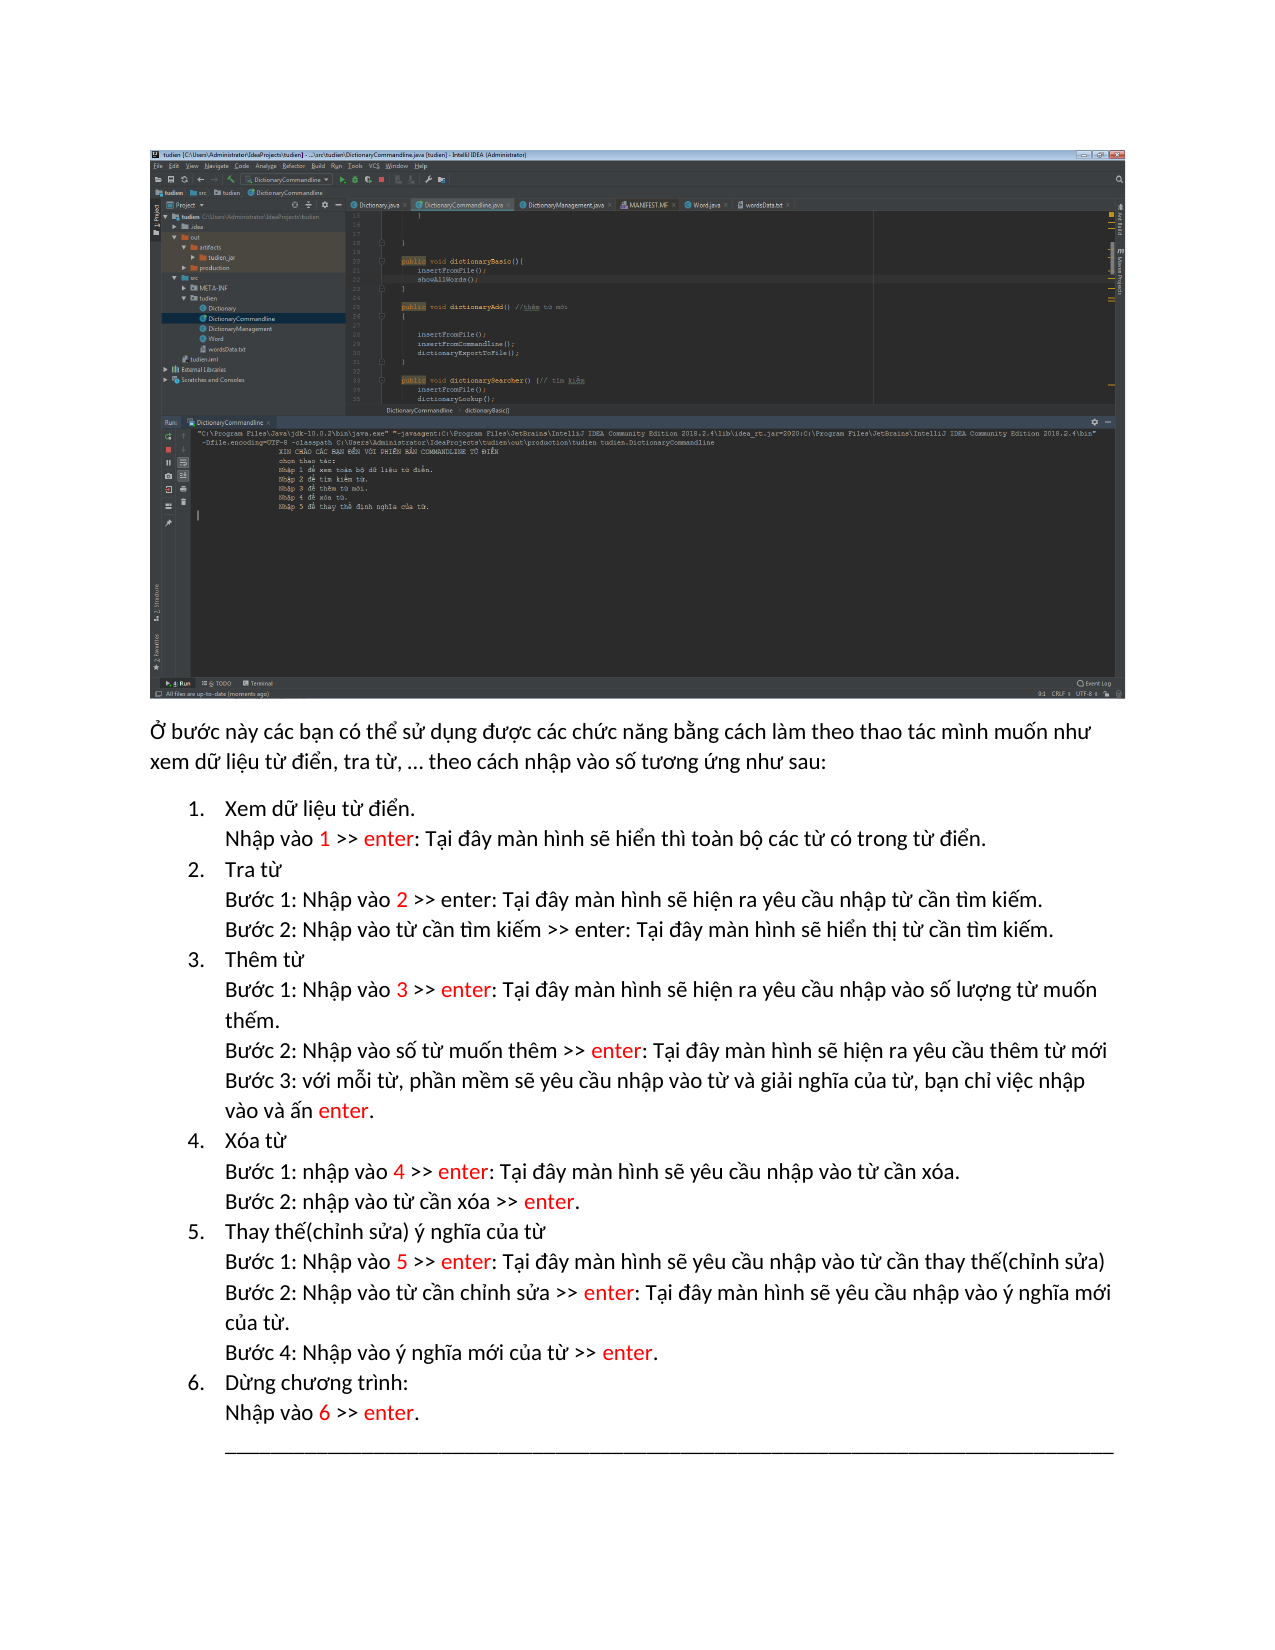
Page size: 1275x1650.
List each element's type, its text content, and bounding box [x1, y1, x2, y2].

list Bước 1: Nhập vào 5 >> enter: Tại đây màn hình sẽ yêu cầu nhập vào từ cần thay thế(chỉnh sửa) [225, 1247, 1125, 1276]
picture [150, 150, 1125, 699]
list Bước 3: với mỗi từ, phần mềm sẽ yêu cầu nhập vào từ và giải nghĩa của từ, bạn chỉ việc nhập vào và ấn enter. [225, 1066, 1125, 1124]
list Bước 2: Nhập vào số từ muốn thêm >> enter: Tại đây màn hình sẽ hiện ra yêu cầu thêm từ mới [225, 1036, 1125, 1064]
list Thay thế(chỉnh sửa) ý nghĩa của từ [187, 1217, 1125, 1245]
list Tra từ [187, 855, 1125, 883]
text Ở bước này các bạn có thể sử dụng được các chức năng bằng cách làm theo thao tác mình muốn như xem dữ liệu từ điển, tra từ, … theo cách nhập vào số tương ứng như sau: [150, 717, 1125, 776]
list Bước 2: Nhập vào từ cần tìm kiếm >> enter: Tại đây màn hình sẽ hiển thị từ cần tìm kiếm. [225, 915, 1125, 943]
list Bước 1: Nhập vào 2 >> enter: Tại đây màn hình sẽ hiện ra yêu cầu nhập từ cần tìm kiếm. [225, 885, 1125, 913]
list Nhập vào 6 >> enter. [225, 1398, 1125, 1427]
list Bước 4: Nhập vào ý nghĩa mới của từ >> enter. [225, 1338, 1125, 1366]
list Thêm từ [187, 945, 1125, 973]
list Bước 1: nhập vào 4 >> enter: Tại đây màn hình sẽ yêu cầu nhập vào từ cần xóa. [225, 1157, 1125, 1185]
list Dừng chương trình: [187, 1368, 1125, 1396]
list Xem dữ liệu từ điển. [187, 794, 1125, 822]
list ______________________________________________________________________________ [225, 1429, 1125, 1457]
list Bước 2: nhập vào từ cần xóa >> enter. [225, 1187, 1125, 1215]
list Nhập vào 1 >> enter: Tại đây màn hình sẽ hiển thì toàn bộ các từ có trong từ điển. [225, 824, 1125, 853]
list Xóa từ [187, 1127, 1125, 1155]
list Bước 2: Nhập vào từ cần chỉnh sửa >> enter: Tại đây màn hình sẽ yêu cầu nhập vào ý nghĩa mới của từ. [225, 1278, 1125, 1336]
list Bước 1: Nhập vào 3 >> enter: Tại đây màn hình sẽ hiện ra yêu cầu nhập vào số lượng từ muốn thếm. [225, 976, 1125, 1034]
